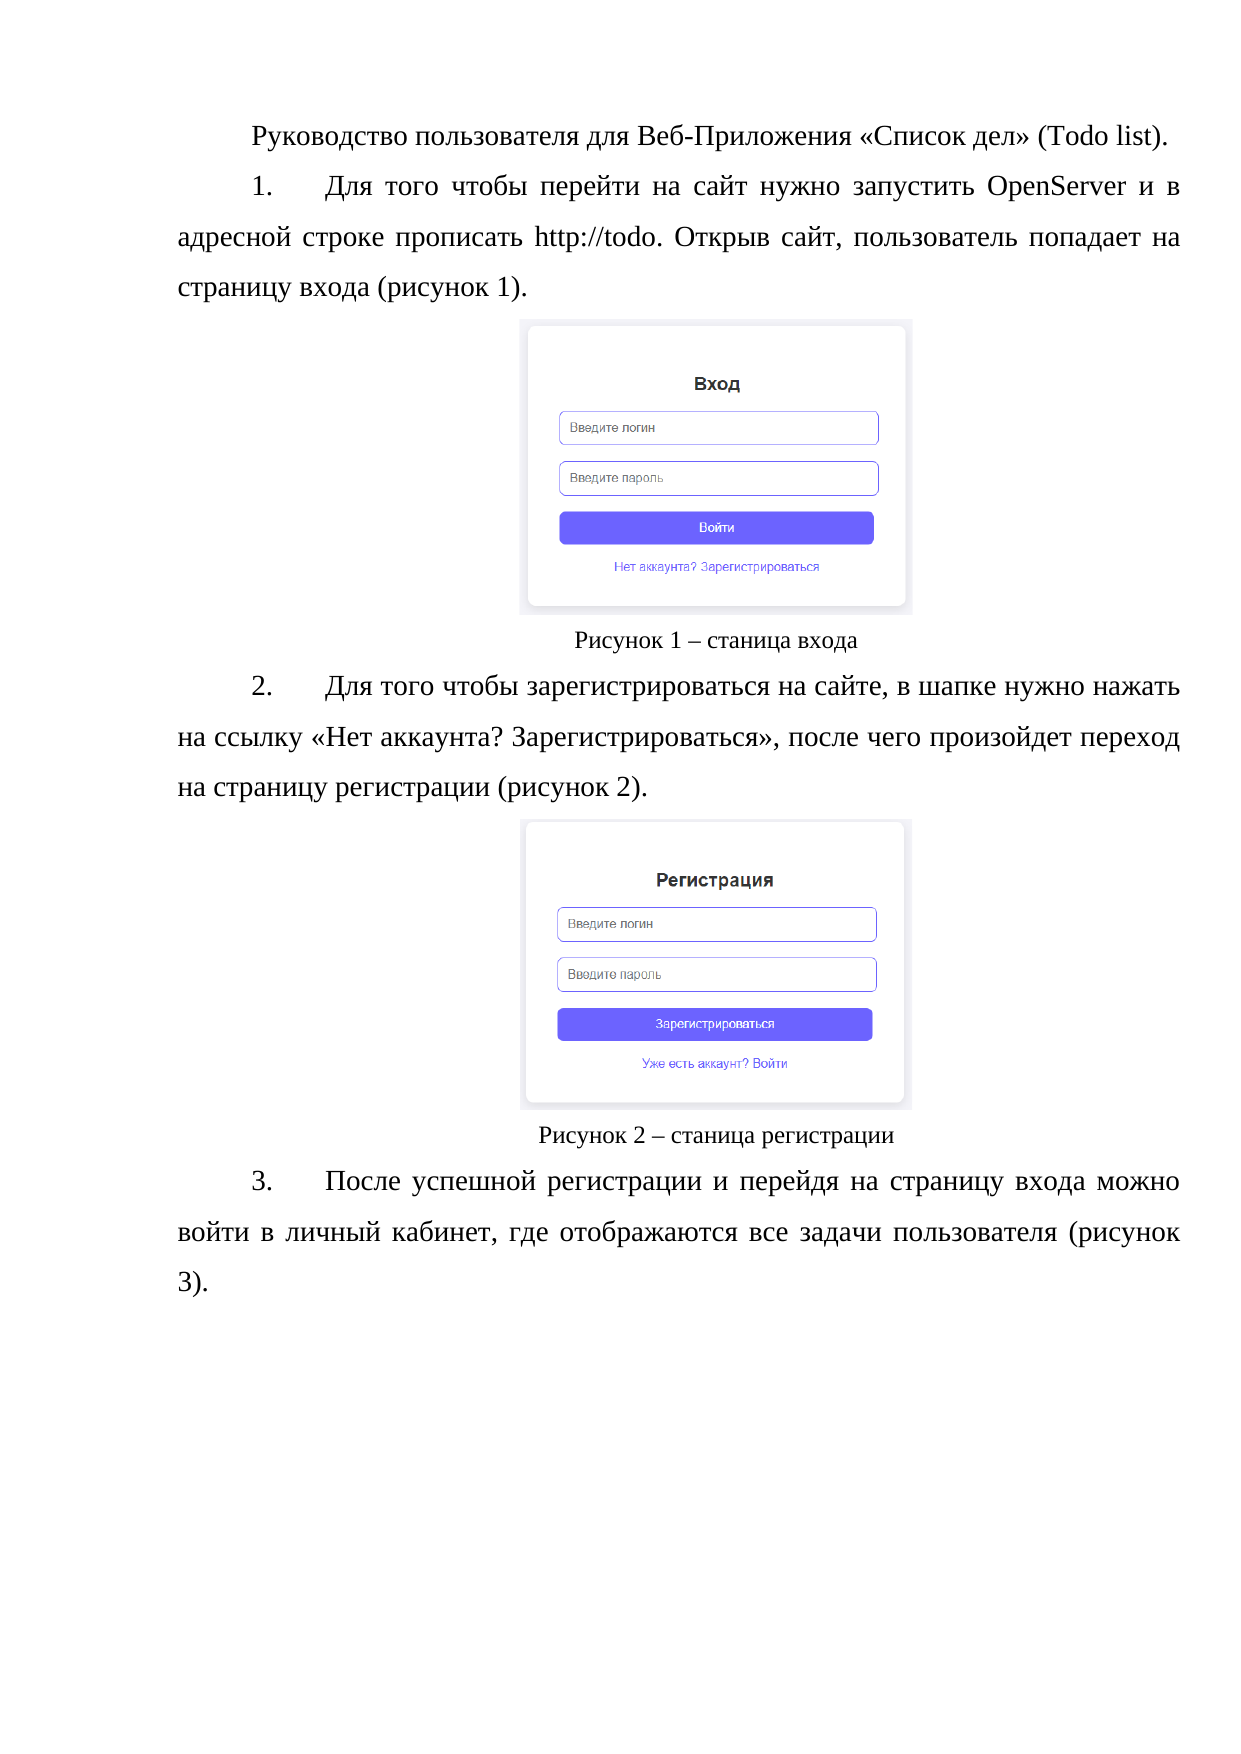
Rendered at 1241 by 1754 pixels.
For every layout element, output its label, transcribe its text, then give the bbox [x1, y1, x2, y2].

list Для того чтобы зарегистрироваться на сайте, в шапке нужно нажать на ссылку «Нет аккаунта? Зарегистрироваться», после чего произойдет переход на страницу регистрации (рисунок 2). [177, 668, 1181, 803]
list Руководство пользователя для Веб-Приложения «Список дел» (Todo list). [177, 118, 1181, 152]
text Рисунок 1 – станица входа [177, 625, 1181, 654]
text Рисунок 2 – станица регистрации [177, 1120, 1181, 1149]
picture [519, 319, 913, 615]
list Для того чтобы перейти на сайт нужно запустить OpenServer и в адресной строке прописать http://todo. Открыв сайт, пользователь попадает на страницу входа (рисунок 1). [177, 168, 1181, 303]
list После успешной регистрации и перейдя на страницу входа можно войти в личный кабинет, где отображаются все задачи пользователя (рисунок 3). [177, 1163, 1181, 1297]
picture [520, 819, 913, 1110]
